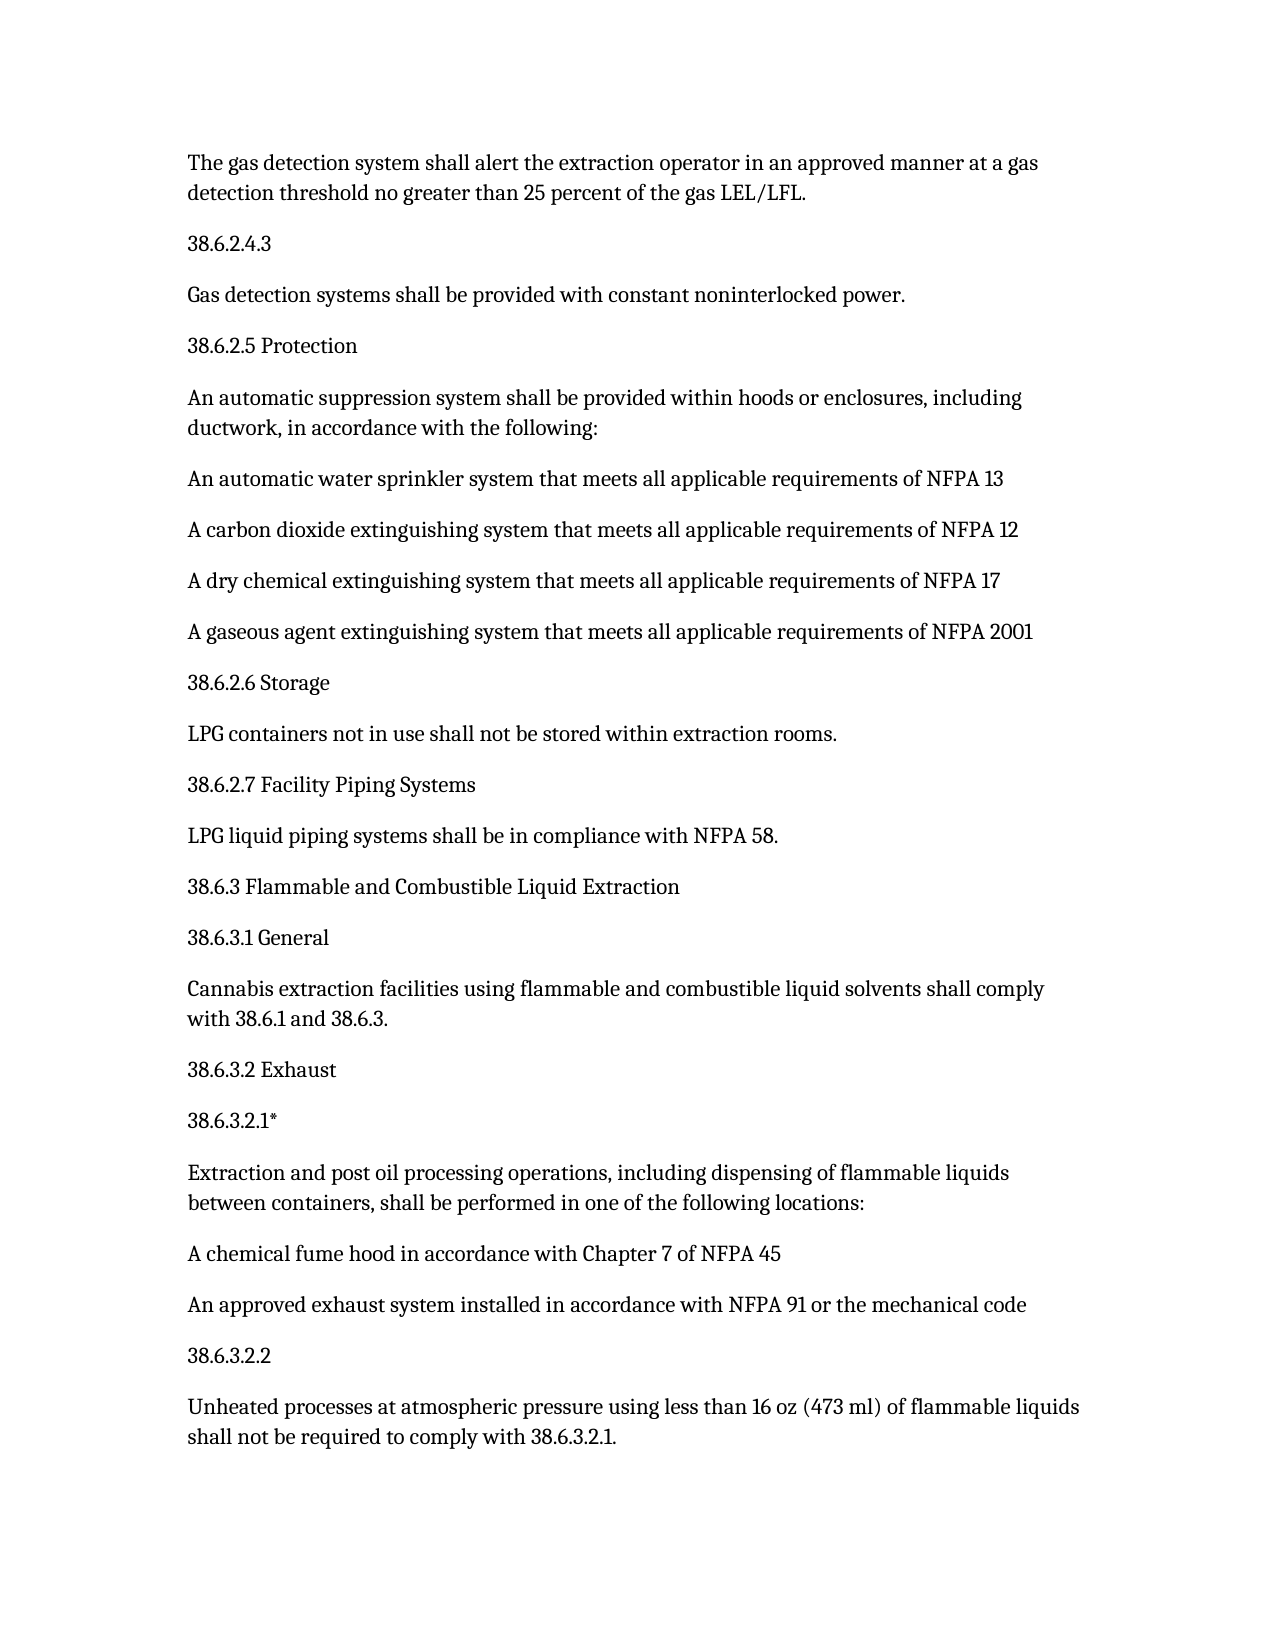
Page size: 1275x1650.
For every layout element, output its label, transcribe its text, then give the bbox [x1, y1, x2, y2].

text 38.6.3.1 General [187, 925, 1087, 951]
text An approved exhaust system installed in accordance with NFPA 91 or the mechanical code [187, 1292, 1087, 1318]
text A dry chemical extinguishing system that meets all applicable requirements of NFPA 17 [187, 568, 1087, 594]
text A gaseous agent extinguishing system that meets all applicable requirements of NFPA 2001 [187, 619, 1087, 645]
text Unheated processes at atmospheric pressure using less than 16 oz (473 ml) of flammable liquids shall not be required to comply with 38.6.3.2.1. [187, 1394, 1087, 1450]
text 38.6.2.5 Protection [187, 333, 1087, 360]
text LPG liquid piping systems shall be in compliance with NFPA 58. [187, 823, 1087, 849]
text 38.6.3.2.2 [187, 1343, 1087, 1369]
text An automatic water sprinkler system that meets all applicable requirements of NFPA 13 [187, 466, 1087, 492]
text An automatic suppression system shall be provided within hoods or enclosures, including ductwork, in accordance with the following: [187, 384, 1087, 441]
text A chemical fume hood in accordance with Chapter 7 of NFPA 45 [187, 1241, 1087, 1267]
text 38.6.2.4.3 [187, 231, 1087, 258]
text 38.6.2.7 Facility Piping Systems [187, 772, 1087, 798]
text 38.6.3.2.1* [187, 1108, 1087, 1135]
text Gas detection systems shall be provided with constant noninterlocked power. [187, 282, 1087, 309]
text 38.6.3.2 Exhaust [187, 1057, 1087, 1084]
text Extraction and post oil processing operations, including dispensing of flammable liquids between containers, shall be performed in one of the following locations: [187, 1159, 1087, 1216]
text Cannabis extraction facilities using flammable and combustible liquid solvents shall comply with 38.6.1 and 38.6.3. [187, 976, 1087, 1033]
text The gas detection system shall alert the extraction operator in an approved manner at a gas detection threshold no greater than 25 percent of the gas LEL/LFL. [187, 150, 1087, 207]
text A carbon dioxide extinguishing system that meets all applicable requirements of NFPA 12 [187, 517, 1087, 543]
text LPG containers not in use shall not be stored within extraction rooms. [187, 721, 1087, 747]
text 38.6.2.6 Storage [187, 670, 1087, 696]
text 38.6.3 Flammable and Combustible Liquid Extraction [187, 874, 1087, 900]
